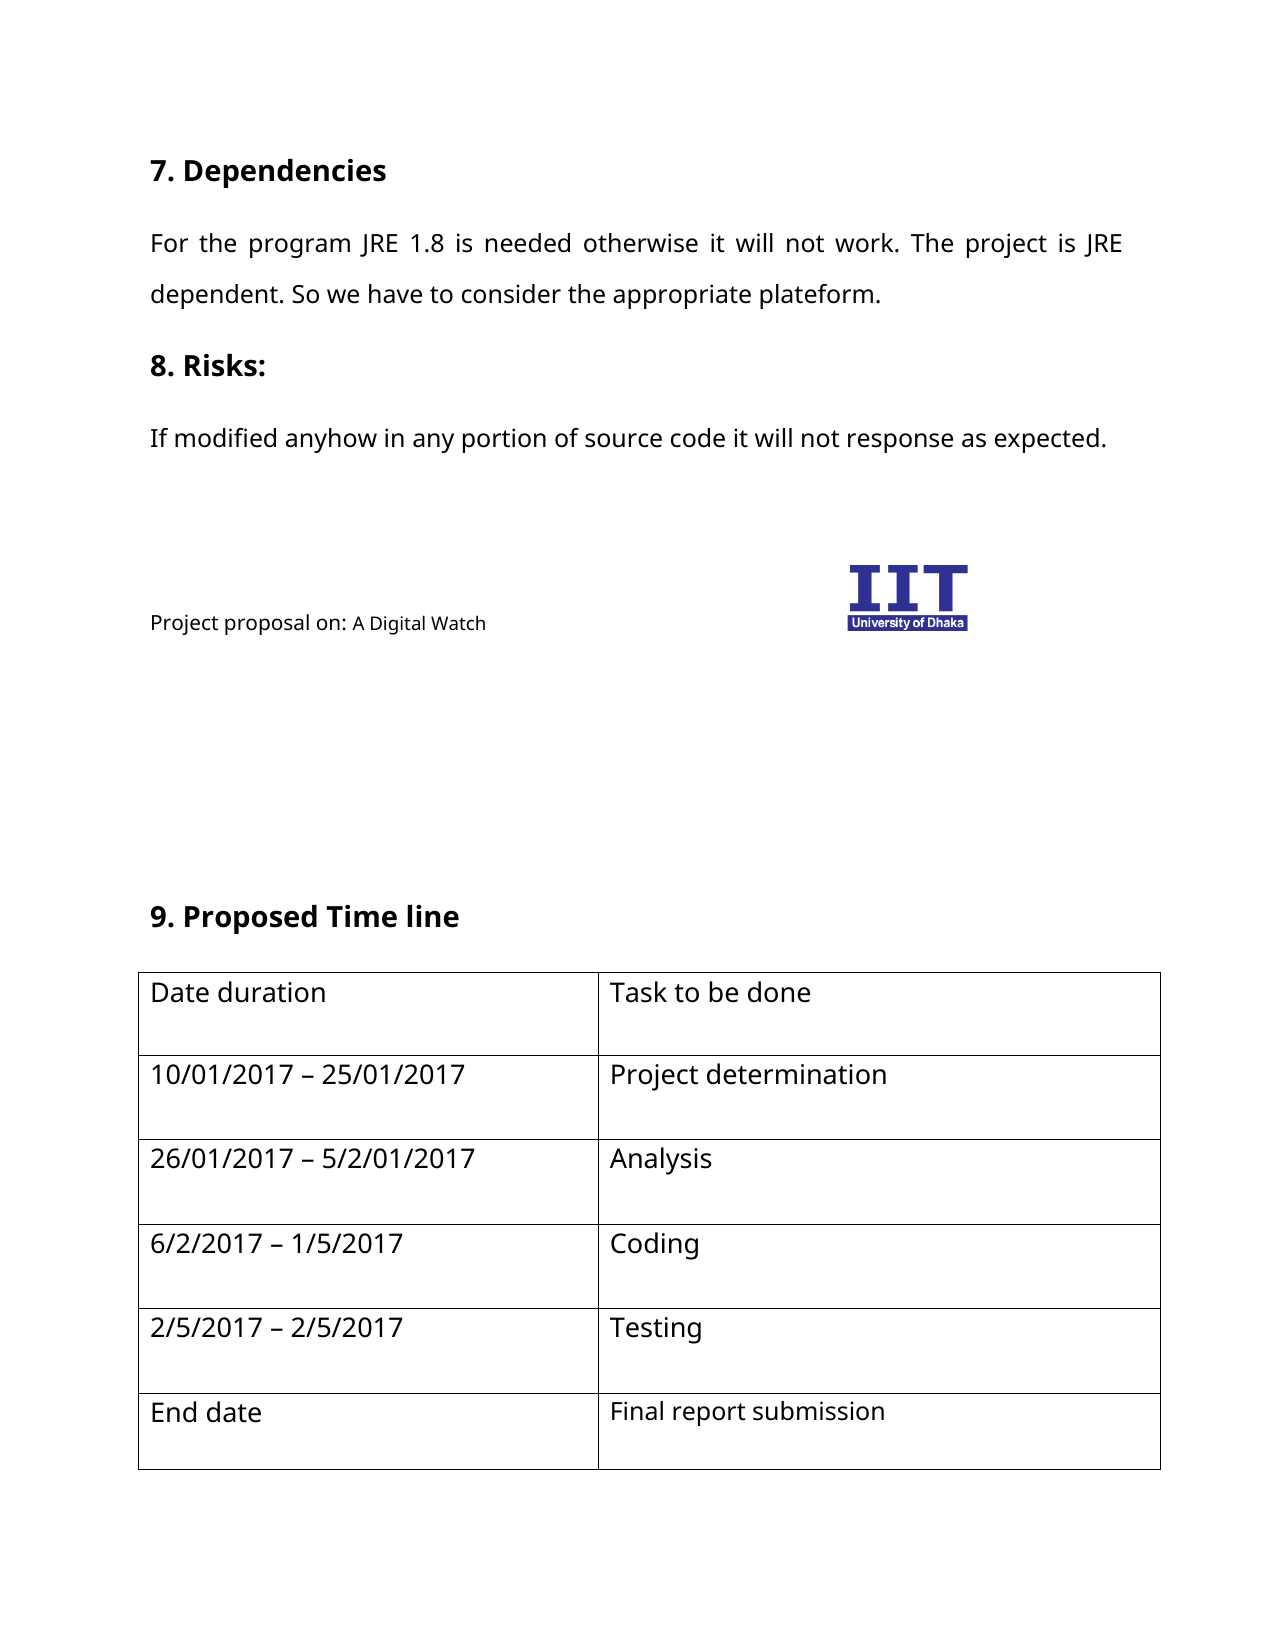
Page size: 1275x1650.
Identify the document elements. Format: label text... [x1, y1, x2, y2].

text For the program JRE 1.8 is needed otherwise it will not work. The project is JRE dependent. So we have to consider the appropriate plateform. [150, 226, 1125, 311]
text If modified anyhow in any portion of source code it will not response as expected. [150, 421, 1125, 455]
text 8. Risks: [150, 345, 1125, 384]
table_cell Coding [599, 1225, 1160, 1308]
table_header Task to be done [599, 973, 1160, 1054]
text 7. Dependencies [150, 150, 1125, 190]
picture [847, 565, 968, 631]
table_cell 6/2/2017 – 1/5/2017 [139, 1225, 598, 1308]
table_cell 10/01/2017 – 25/01/2017 [139, 1056, 598, 1139]
table_cell Project determination [599, 1056, 1160, 1139]
table_cell 2/5/2017 – 2/5/2017 [139, 1309, 598, 1392]
table_cell 26/01/2017 – 5/2/01/2017 [139, 1140, 598, 1223]
table_cell End date [139, 1394, 598, 1469]
text 9. Proposed Time line [150, 896, 1125, 936]
table_cell Testing [599, 1309, 1160, 1392]
text Project proposal on: A Digital Watch [150, 565, 1125, 637]
table_header Date duration [139, 973, 598, 1054]
table_cell Analysis [599, 1140, 1160, 1223]
table_cell Final report submission [599, 1394, 1160, 1469]
